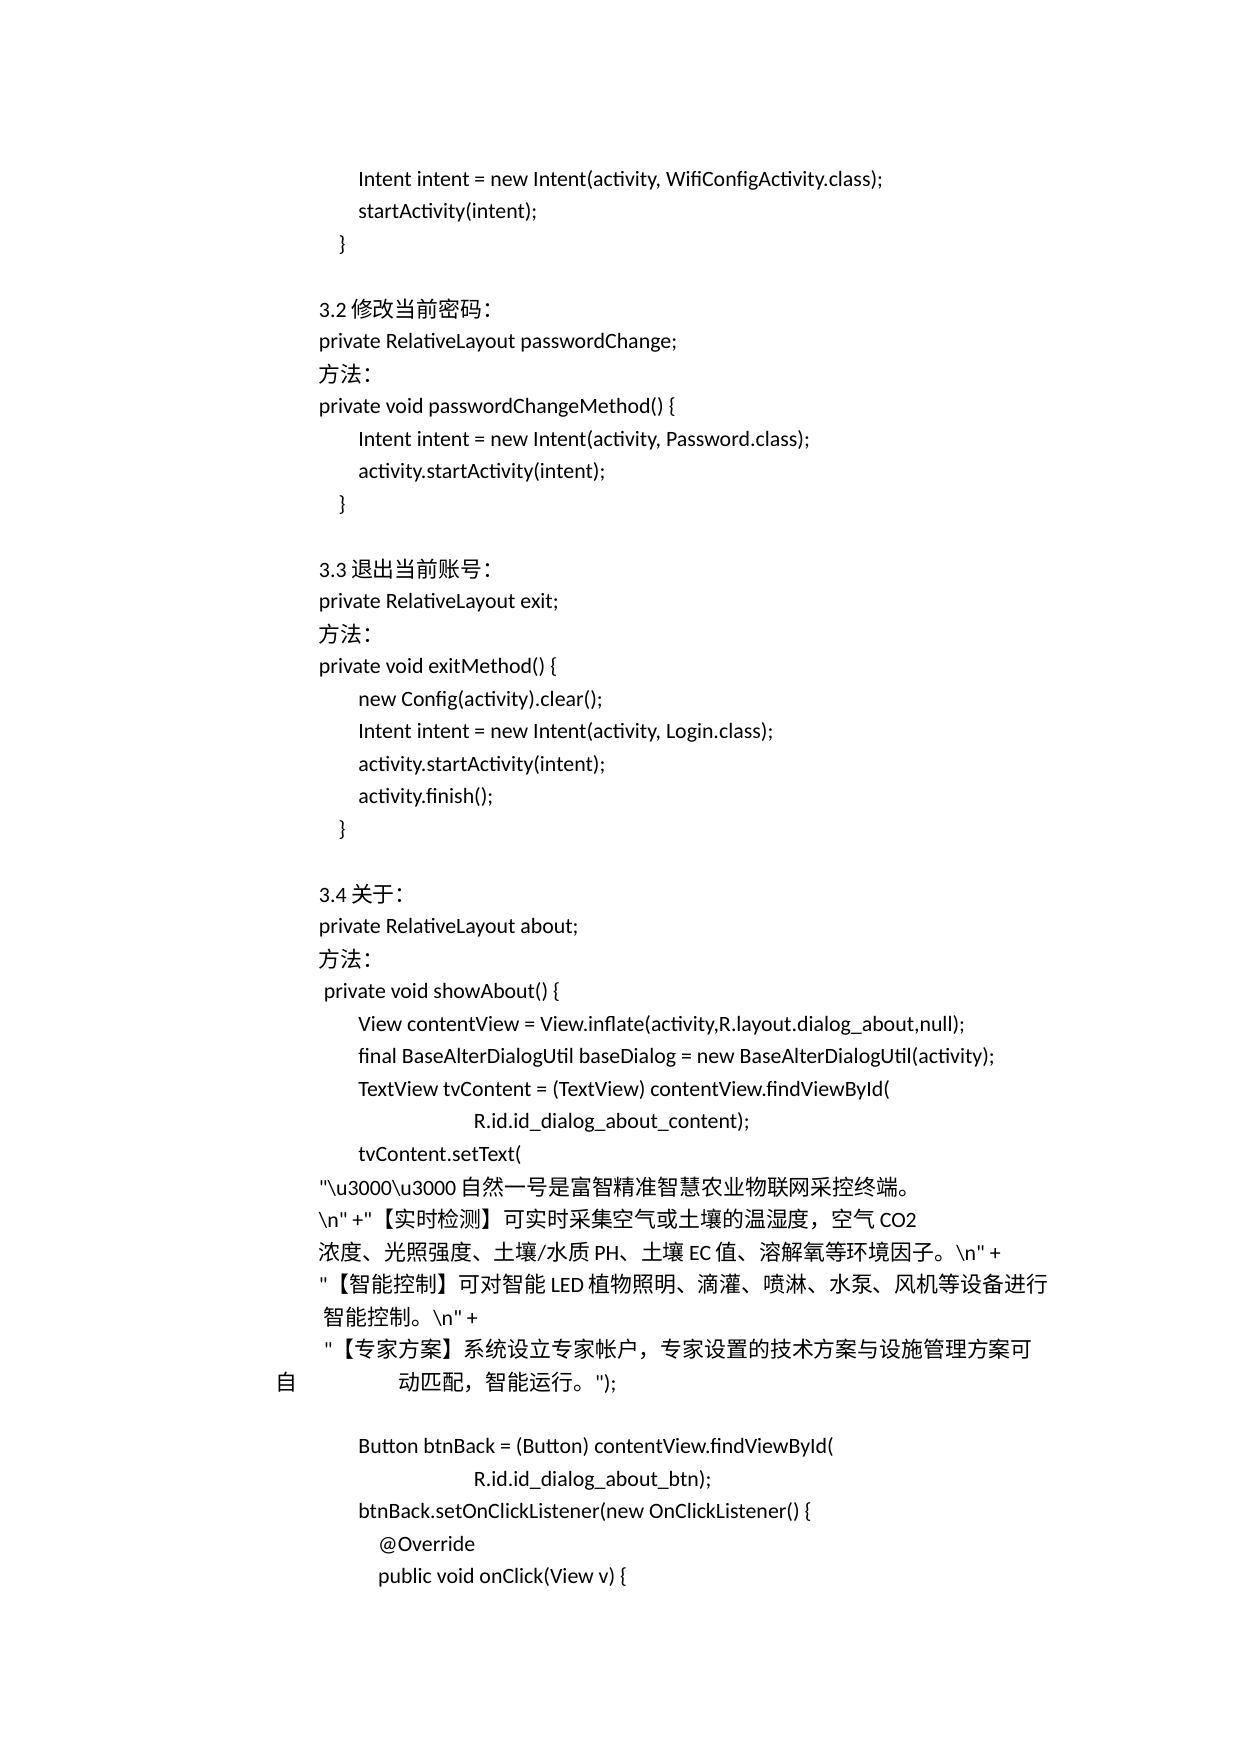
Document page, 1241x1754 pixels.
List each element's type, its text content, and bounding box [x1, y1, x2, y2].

text activity.startActivity(intent); [275, 454, 1053, 487]
text public void onClick(View v) { [275, 1559, 1053, 1592]
text final BaseAlterDialogUtil baseDialog = new BaseAlterDialogUtil(activity); [275, 1039, 1053, 1072]
text @Override [275, 1527, 1053, 1559]
text 方法： [275, 357, 1053, 389]
text activity.finish(); [275, 779, 1053, 812]
text } [275, 487, 1053, 519]
text 浓度、光照强度、土壤/水质PH、土壤EC值、溶解氧等环境因子。\n" + [275, 1234, 1053, 1267]
text private void passwordChangeMethod() { [275, 389, 1053, 422]
text "【智能控制】可对智能LED植物照明、滴灌、喷淋、水泵、风机等设备进行 [275, 1267, 1053, 1299]
text private void showAbout() { [275, 974, 1053, 1007]
text private RelativeLayout about; [275, 909, 1053, 942]
text Intent intent = new Intent(activity, WifiConfigActivity.class); [275, 162, 1053, 194]
text Intent intent = new Intent(activity, Password.class); [275, 422, 1053, 454]
text TextView tvContent = (TextView) contentView.findViewById( [275, 1072, 1053, 1104]
text 3.2修改当前密码： [275, 292, 1053, 324]
text Intent intent = new Intent(activity, Login.class); [275, 714, 1053, 747]
text 3.4关于： [275, 877, 1053, 909]
text activity.startActivity(intent); [275, 747, 1053, 779]
text startActivity(intent); [275, 194, 1053, 227]
text Button btnBack = (Button) contentView.findViewById( [275, 1429, 1053, 1462]
text R.id.id_dialog_about_btn); [275, 1462, 1053, 1494]
text 3.3退出当前账号： [275, 552, 1053, 584]
text private RelativeLayout passwordChange; [275, 324, 1053, 357]
text "【专家方案】系统设立专家帐户，专家设置的技术方案与设施管理方案可自 动匹配，智能运行。"); [275, 1332, 1053, 1397]
text } [275, 227, 1053, 259]
text private RelativeLayout exit; [275, 584, 1053, 617]
text } [275, 812, 1053, 844]
text R.id.id_dialog_about_content); [275, 1104, 1053, 1137]
text private void exitMethod() { [275, 649, 1053, 682]
text 智能控制。\n" + [275, 1299, 1053, 1332]
text 方法： [275, 942, 1053, 974]
text "\u3000\u3000自然一号是富智精准智慧农业物联网采控终端。 [275, 1169, 1053, 1202]
text btnBack.setOnClickListener(new OnClickListener() { [275, 1494, 1053, 1527]
text new Config(activity).clear(); [275, 682, 1053, 714]
text tvContent.setText( [275, 1137, 1053, 1169]
text \n" +"【实时检测】可实时采集空气或土壤的温湿度，空气CO2 [275, 1202, 1053, 1234]
text 方法： [275, 617, 1053, 649]
text View contentView = View.inflate(activity,R.layout.dialog_about,null); [275, 1007, 1053, 1039]
